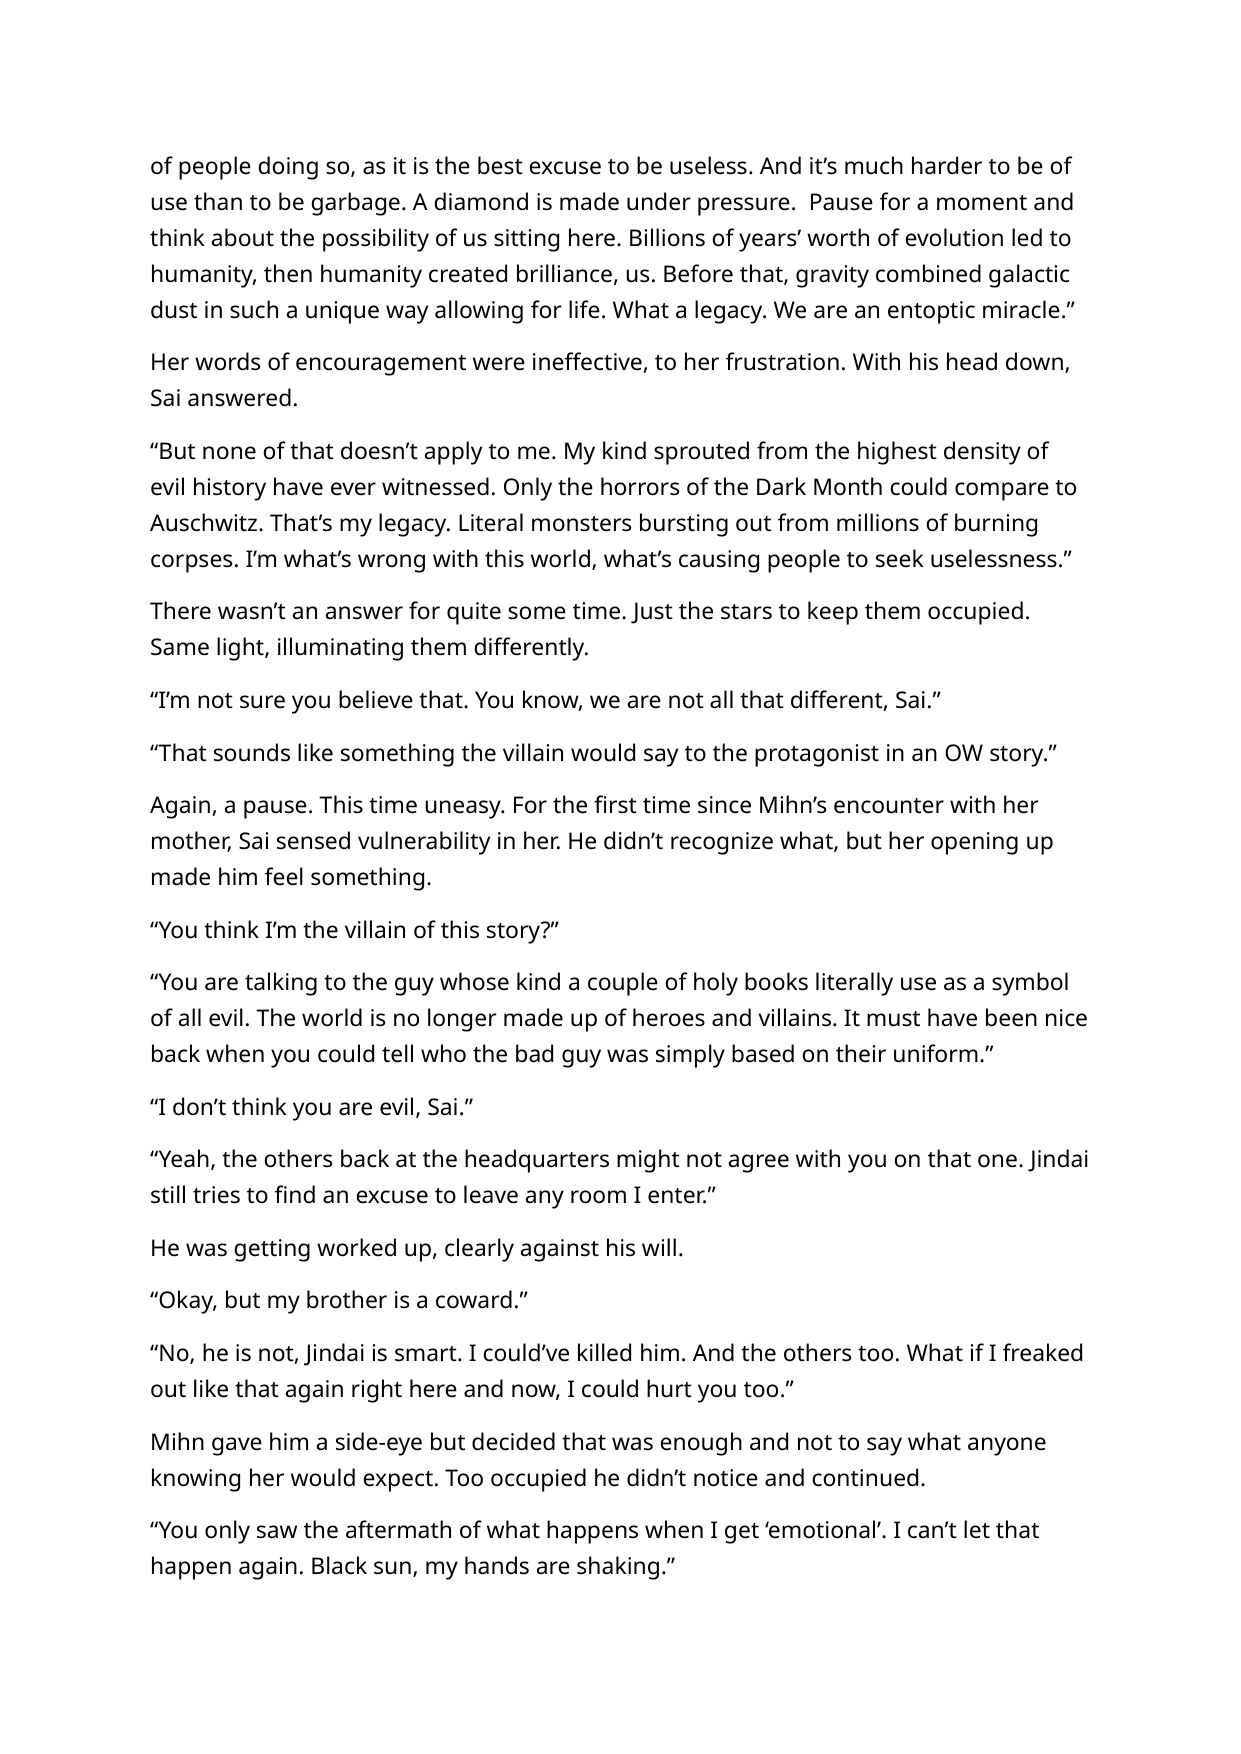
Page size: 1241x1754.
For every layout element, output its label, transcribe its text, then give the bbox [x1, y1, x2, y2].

text “You are talking to the guy whose kind a couple of holy books literally use as a symbol of all evil. The world is no longer made up of heroes and villains. It must have been nice back when you could tell who the bad guy was simply based on their uniform.” [150, 966, 1090, 1069]
text Her words of encouragement were ineffective, to her frustration. With his head down, Sai answered. [150, 346, 1090, 413]
text “Okay, but my brother is a coward.” [150, 1284, 1090, 1316]
text “That sounds like something the villain would say to the protagonist in an OW story.” [150, 736, 1090, 768]
text “You only saw the aftermath of what happens when I get ‘emotional’. I can’t let that happen again. Black sun, my hands are shaking.” [150, 1514, 1090, 1581]
text There wasn’t an answer for quite some time. Just the stars to keep them occupied. Same light, illuminating them differently. [150, 595, 1090, 662]
text “But none of that doesn’t apply to me. My kind sprouted from the highest density of evil history have ever witnessed. Only the horrors of the Dark Month could compare to Auschwitz. That’s my legacy. Literal monsters bursting out from millions of burning corpses. I’m what’s wrong with this world, what’s causing people to seek uselessness.” [150, 435, 1090, 574]
text “I don’t think you are evil, Sai.” [150, 1091, 1090, 1122]
text Again, a pause. This time uneasy. For the first time since Mihn’s encounter with her mother, Sai sensed vulnerability in her. He didn’t recognize what, but her opening up made him feel something. [150, 789, 1090, 892]
text “You think I’m the villain of this story?” [150, 913, 1090, 945]
text “I’m not sure you believe that. You know, we are not all that different, Sai.” [150, 684, 1090, 715]
text He was getting worked up, clearly against his will. [150, 1232, 1090, 1263]
text “Yeah, the others back at the headquarters might not agree with you on that one. Jindai still tries to find an excuse to leave any room I enter.” [150, 1143, 1090, 1210]
text Mihn gave him a side-eye but decided that was enough and not to say what anyone knowing her would expect. Too occupied he didn’t notice and continued. [150, 1426, 1090, 1493]
